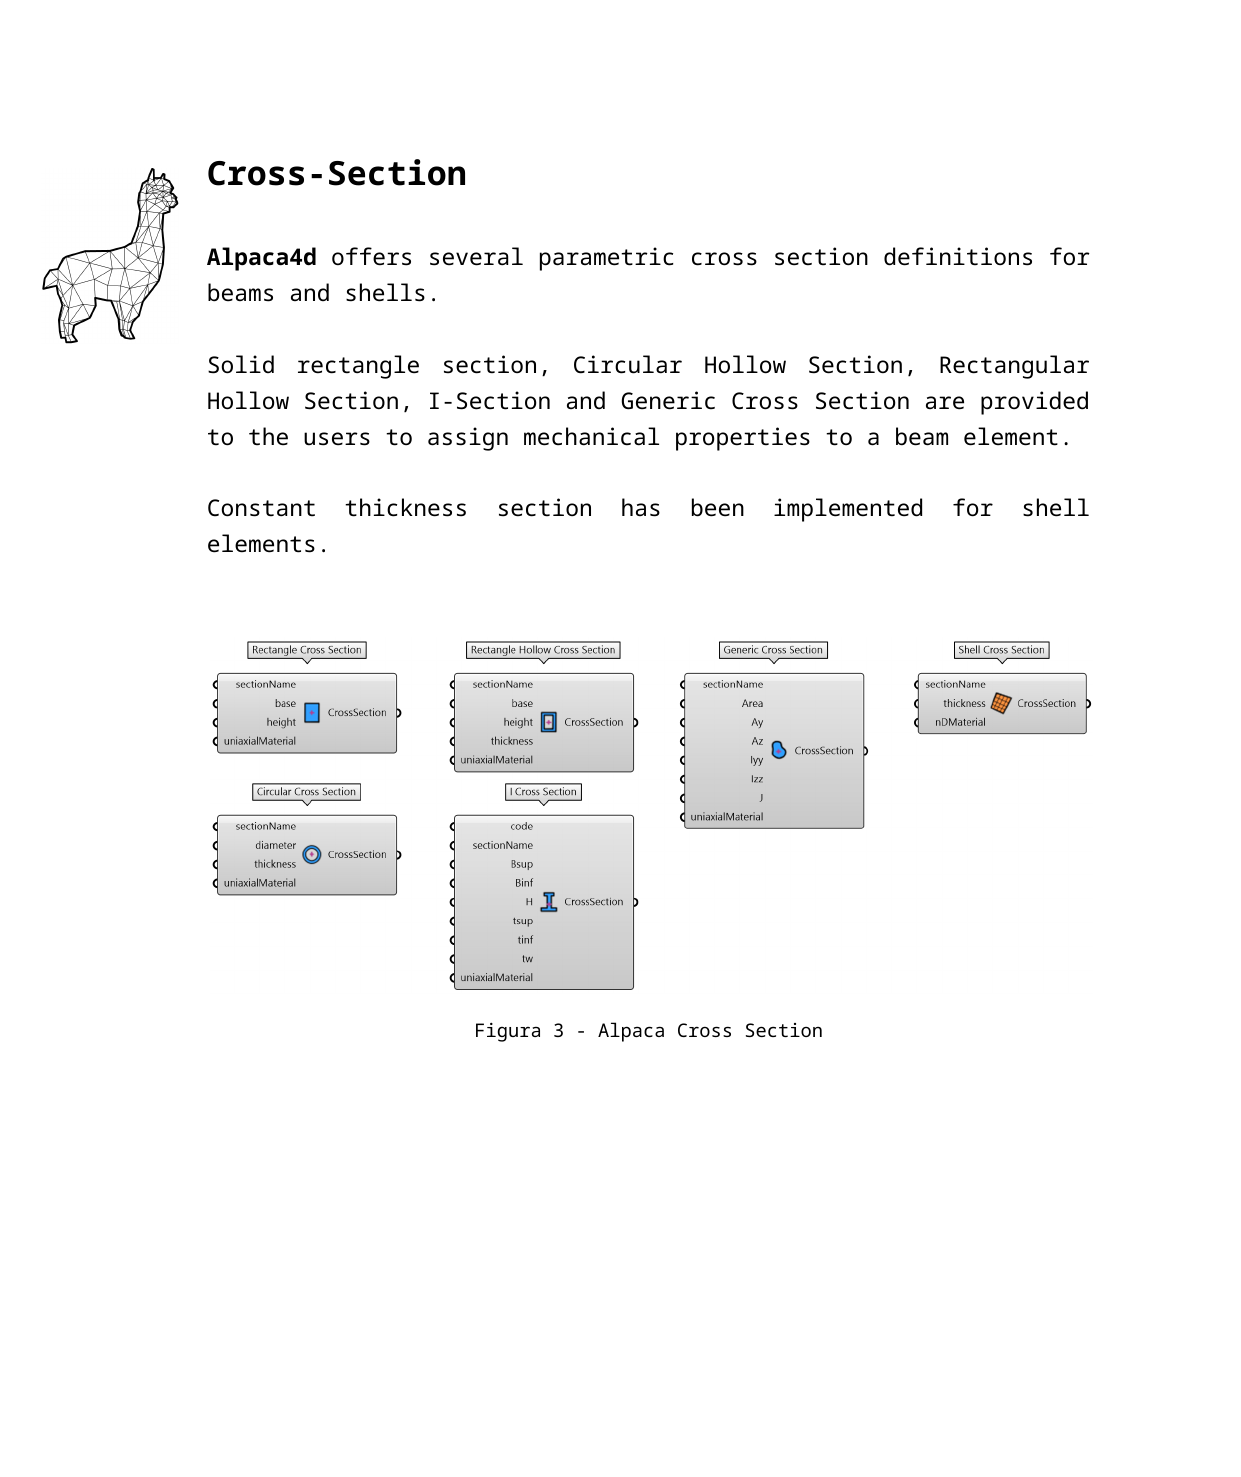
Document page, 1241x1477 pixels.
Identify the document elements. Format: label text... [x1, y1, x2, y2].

text Solid rectangle section, Circular Hollow Section, Rectangular Hollow Section, I-Section and Generic Cross Section are provided to the users to assign mechanical properties to a beam element. [207, 349, 1090, 452]
text Cross-Section [207, 150, 1090, 195]
picture [41, 168, 179, 344]
text Constant thickness section has been implemented for shell elements. [207, 492, 1090, 559]
picture [209, 637, 1094, 994]
text Alpaca4d offers several parametric cross section definitions for beams and shells. [207, 241, 1090, 308]
